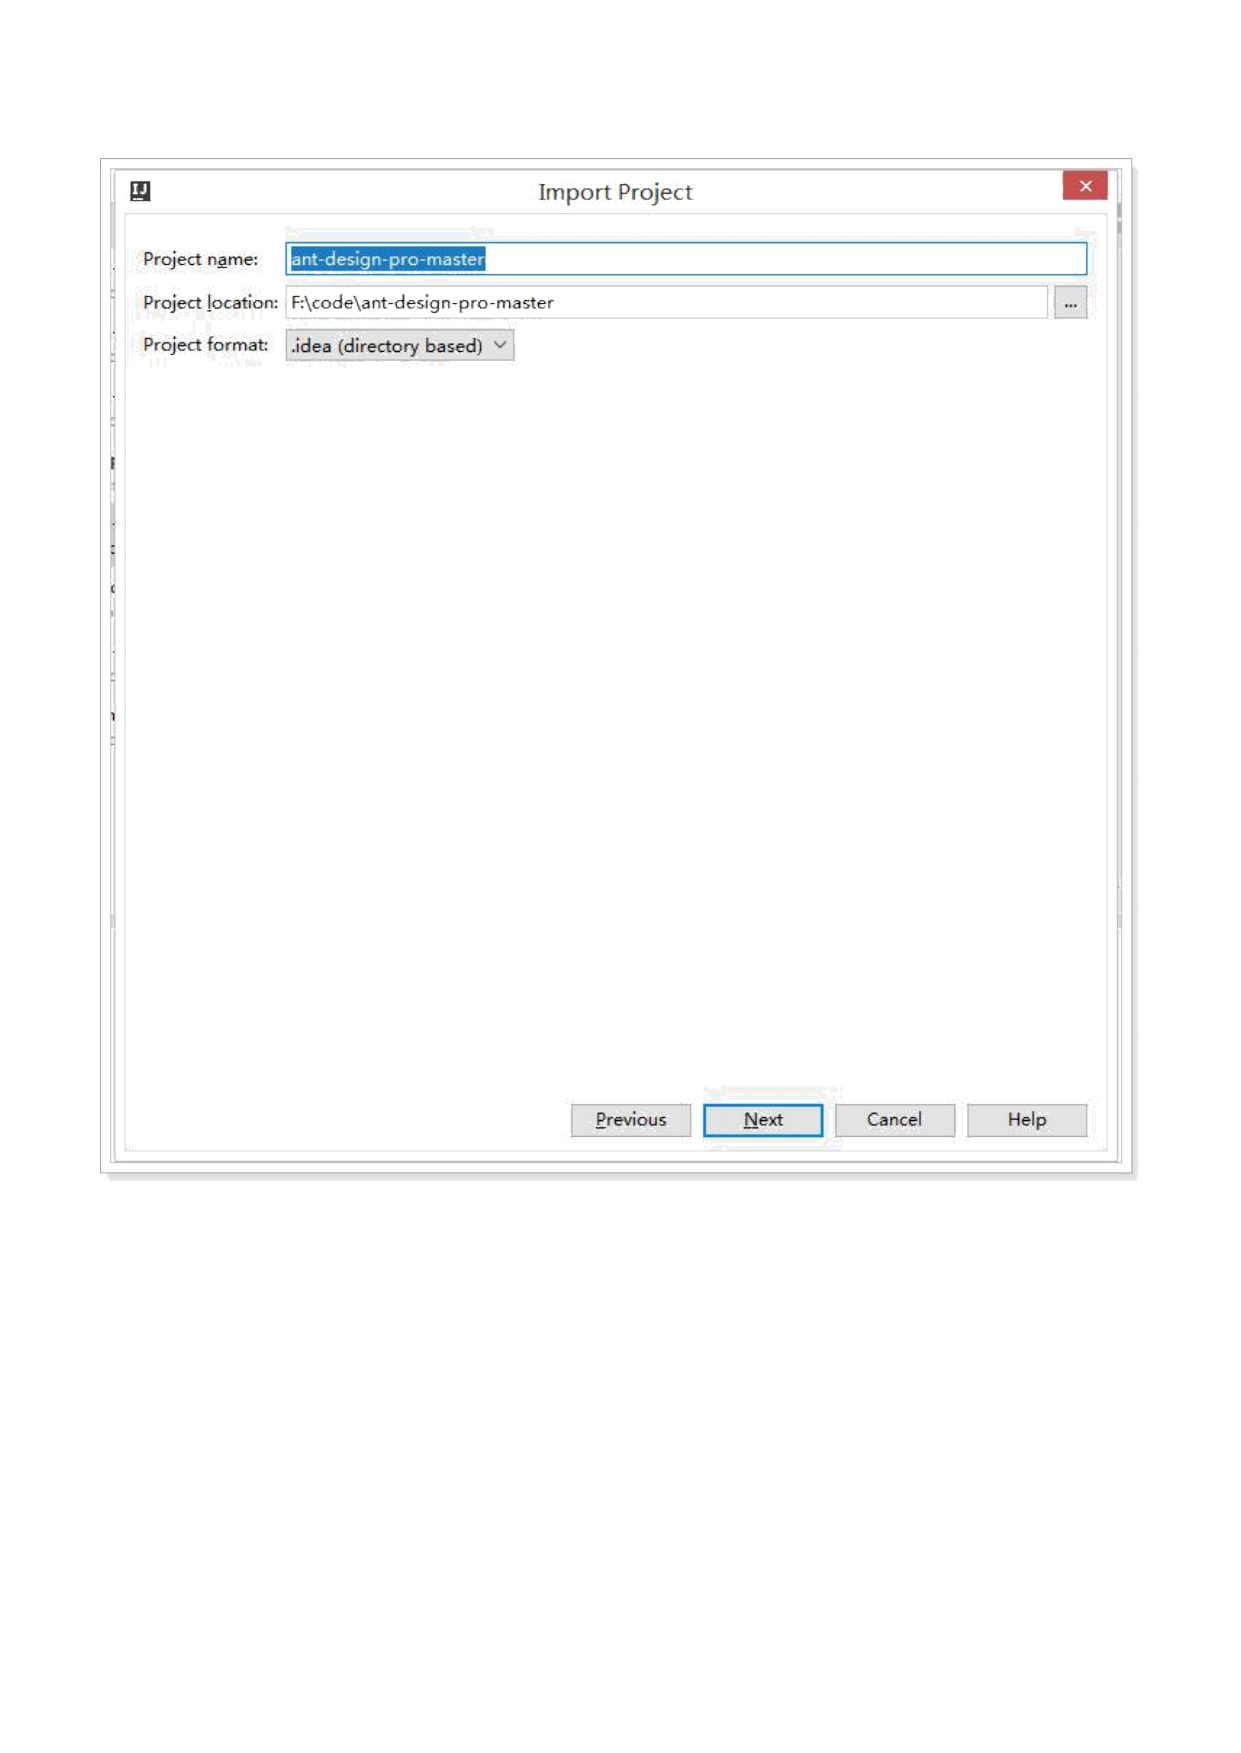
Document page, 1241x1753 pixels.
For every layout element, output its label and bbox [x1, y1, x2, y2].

picture [100, 158, 1140, 1181]
